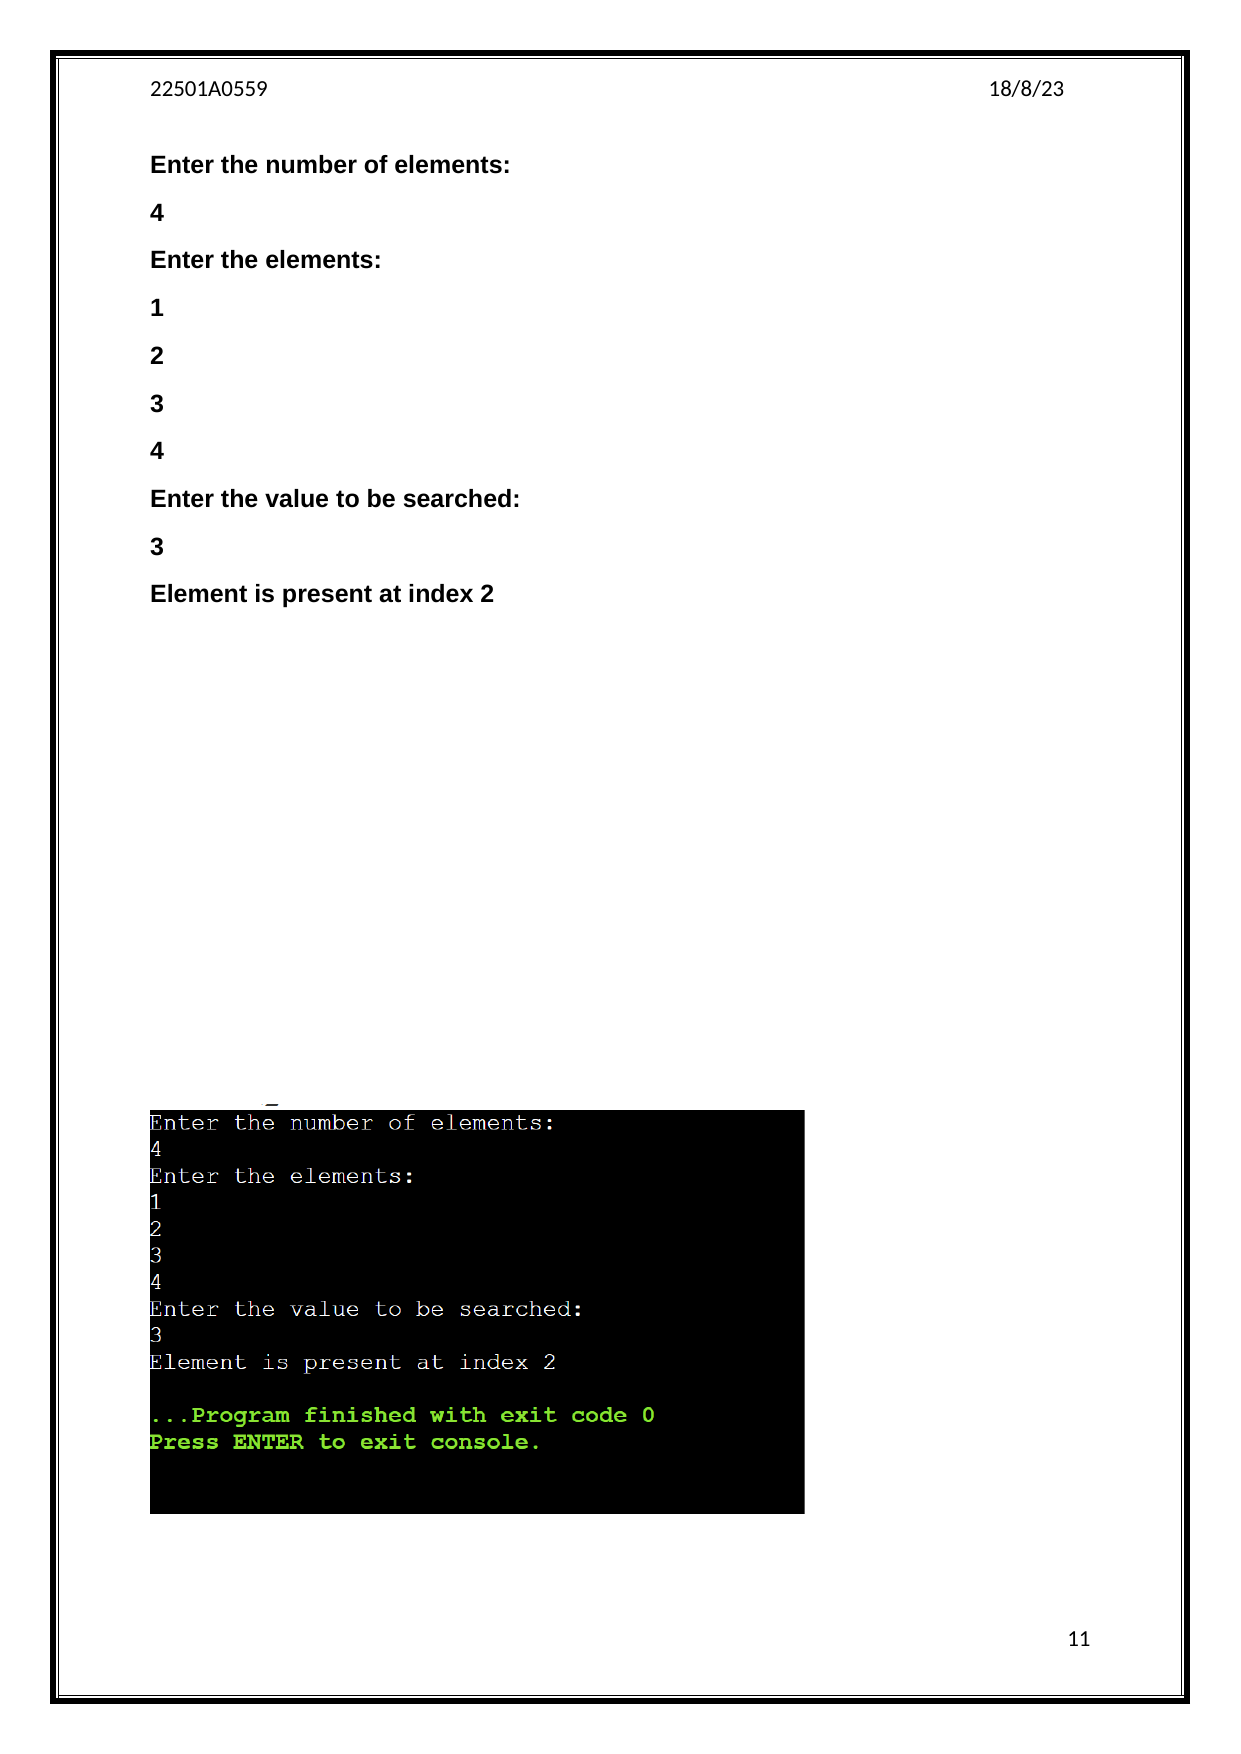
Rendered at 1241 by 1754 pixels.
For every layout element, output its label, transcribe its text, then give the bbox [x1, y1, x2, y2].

text Enter the elements: [150, 245, 1090, 274]
text 4 [150, 198, 1090, 226]
text Enter the value to be searched: [150, 484, 1090, 513]
text 4 [150, 436, 1090, 465]
text 3 [150, 532, 1090, 560]
picture [150, 1104, 805, 1514]
text Enter the number of elements: [150, 150, 1090, 179]
text Element is present at index 2 [150, 579, 1090, 608]
text 3 [150, 388, 1090, 417]
text 1 [150, 293, 1090, 322]
text 2 [150, 341, 1090, 369]
